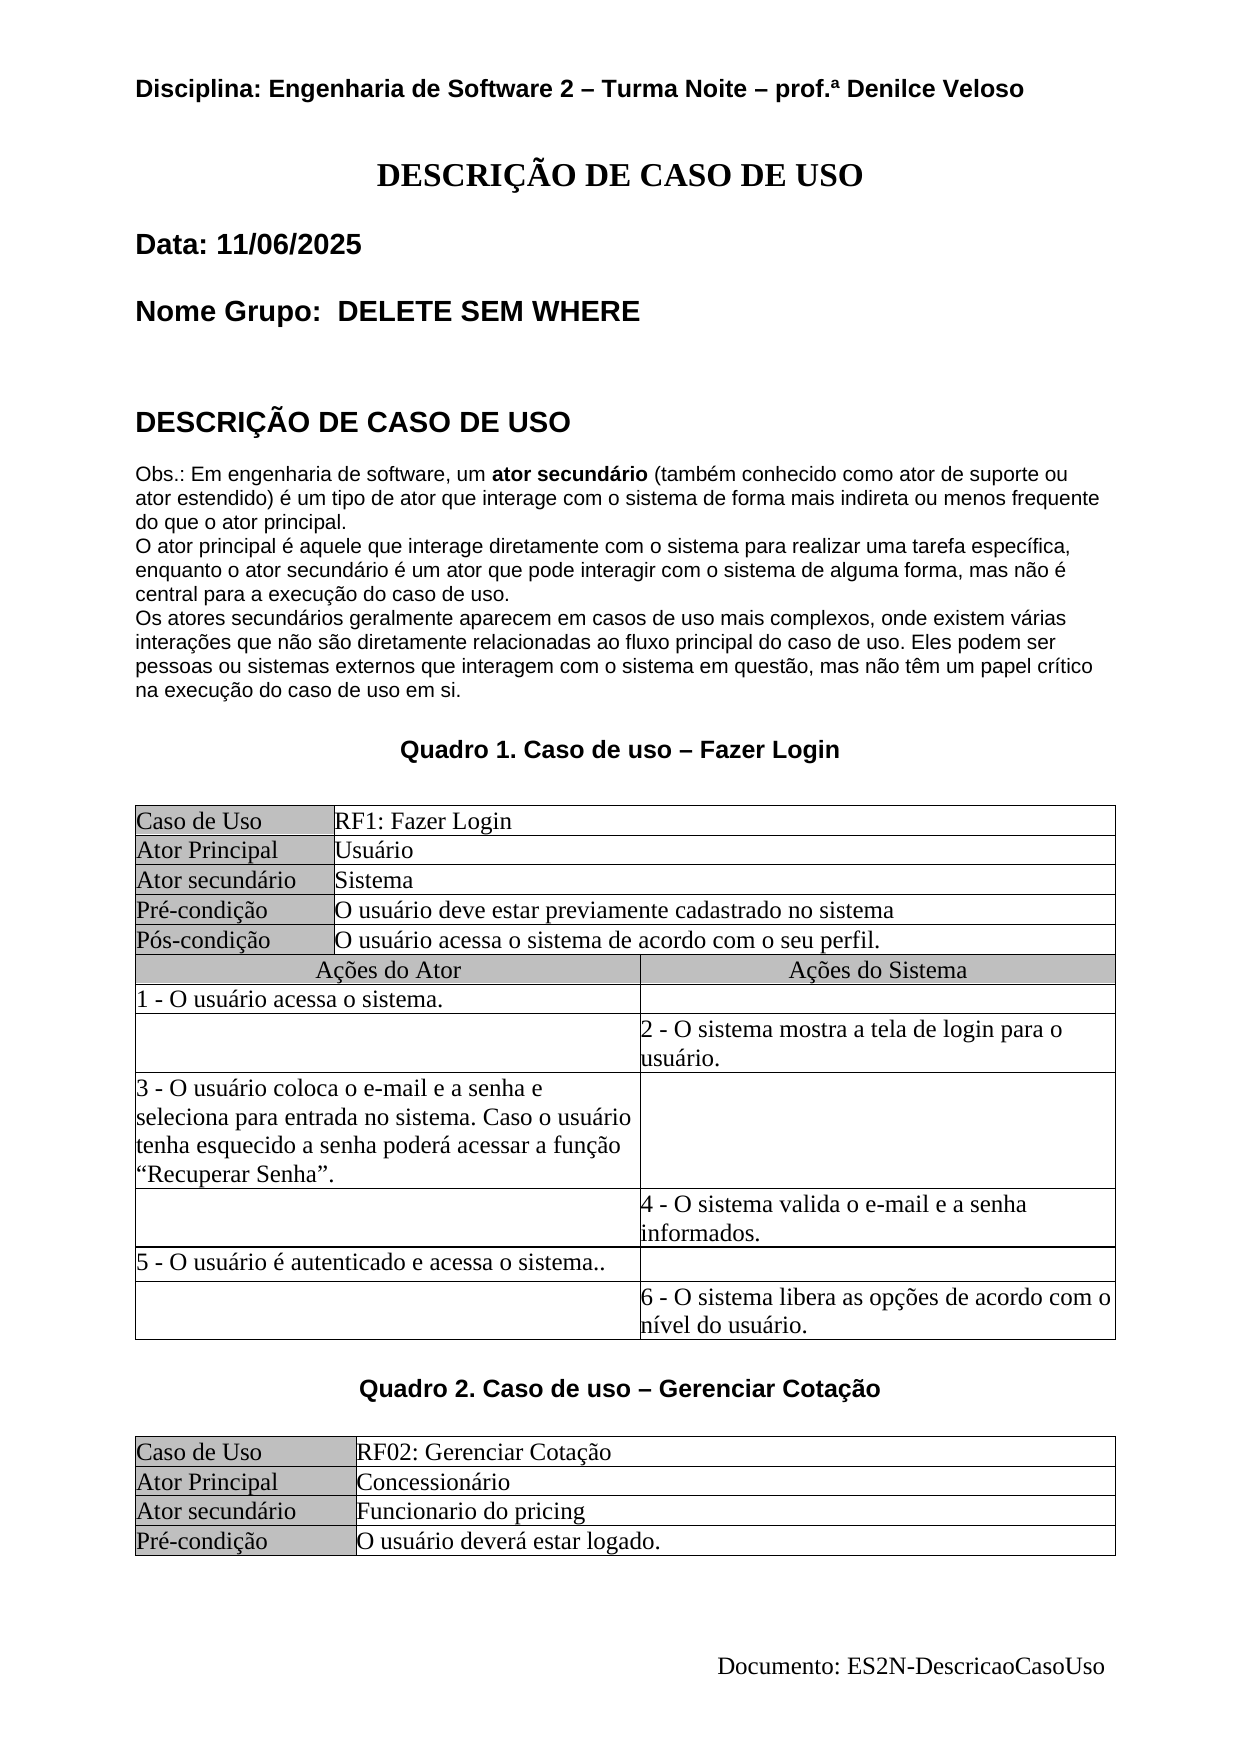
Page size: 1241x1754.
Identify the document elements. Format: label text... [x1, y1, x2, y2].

table_cell Usuário [335, 836, 1115, 864]
table_cell [641, 1073, 1115, 1188]
table_cell Ator Principal [136, 1467, 356, 1495]
table_cell 2 - O sistema mostra a tela de login para o usuário. [641, 1014, 1115, 1072]
text Nome Grupo: DELETE SEM WHERE [135, 294, 1105, 328]
table_cell 5 - O usuário é autenticado e acessa o sistema.. [136, 1248, 640, 1281]
table_cell Concessionário [357, 1467, 1115, 1495]
table_cell 6 - O sistema libera as opções de acordo com o nível do usuário. [641, 1282, 1115, 1339]
text Data: 11/06/2025 [135, 227, 1105, 261]
text DESCRIÇÃO DE CASO DE USO [135, 404, 1105, 438]
text Obs.: Em engenharia de software, um ator secundário (também conhecido como ator de suporte ou ator estendido) é um tipo de ator que interage com o sistema de forma mais indireta ou menos frequente do que o ator principal. [135, 462, 1105, 534]
table_cell [136, 1282, 640, 1339]
table_cell Ator secundário [136, 865, 334, 894]
table_cell Pós-condição [136, 925, 334, 954]
table_cell [136, 1189, 640, 1246]
table_cell Ator secundário [136, 1496, 356, 1525]
table_cell 3 - O usuário coloca o e-mail e a senha e seleciona para entrada no sistema. Caso o usuário tenha esquecido a senha poderá acessar a função “Recuperar Senha”. [136, 1073, 640, 1188]
table_cell Ações do Ator [136, 955, 640, 983]
table_cell Ações do Sistema [641, 955, 1115, 983]
table_cell O usuário deve estar previamente cadastrado no sistema [335, 895, 1115, 924]
text DESCRIÇÃO DE CASO DE USO [135, 155, 1105, 194]
table_header Caso de Uso [136, 1437, 356, 1466]
table_cell Pré-condição [136, 1526, 356, 1555]
table_cell Pré-condição [136, 895, 334, 924]
table_cell O usuário acessa o sistema de acordo com o seu perfil. [335, 925, 1115, 954]
table_cell O usuário deverá estar logado. [357, 1526, 1115, 1555]
table_cell 1 - O usuário acessa o sistema. [136, 985, 640, 1013]
table_cell [641, 1248, 1115, 1281]
text Quadro 1. Caso de uso – Fazer Login [135, 735, 1105, 764]
text Quadro 2. Caso de uso – Gerenciar Cotação [135, 1374, 1105, 1403]
table_cell [641, 985, 1115, 1013]
table_cell Sistema [335, 865, 1115, 894]
text O ator principal é aquele que interage diretamente com o sistema para realizar uma tarefa específica, enquanto o ator secundário é um ator que pode interagir com o sistema de alguma forma, mas não é central para a execução do caso de uso. [135, 534, 1105, 606]
table_cell 4 - O sistema valida o e-mail e a senha informados. [641, 1189, 1115, 1246]
text Os atores secundários geralmente aparecem em casos de uso mais complexos, onde existem várias interações que não são diretamente relacionadas ao fluxo principal do caso de uso. Eles podem ser pessoas ou sistemas externos que interagem com o sistema em questão, mas não têm um papel crítico na execução do caso de uso em si. [135, 606, 1105, 702]
table_cell [136, 1014, 640, 1072]
table_header Caso de Uso [136, 806, 334, 834]
table_header RF1: Fazer Login [335, 806, 1115, 834]
table_header RF02: Gerenciar Cotação [357, 1437, 1115, 1466]
table_cell Funcionario do pricing [357, 1496, 1115, 1525]
table_cell Ator Principal [136, 836, 334, 864]
